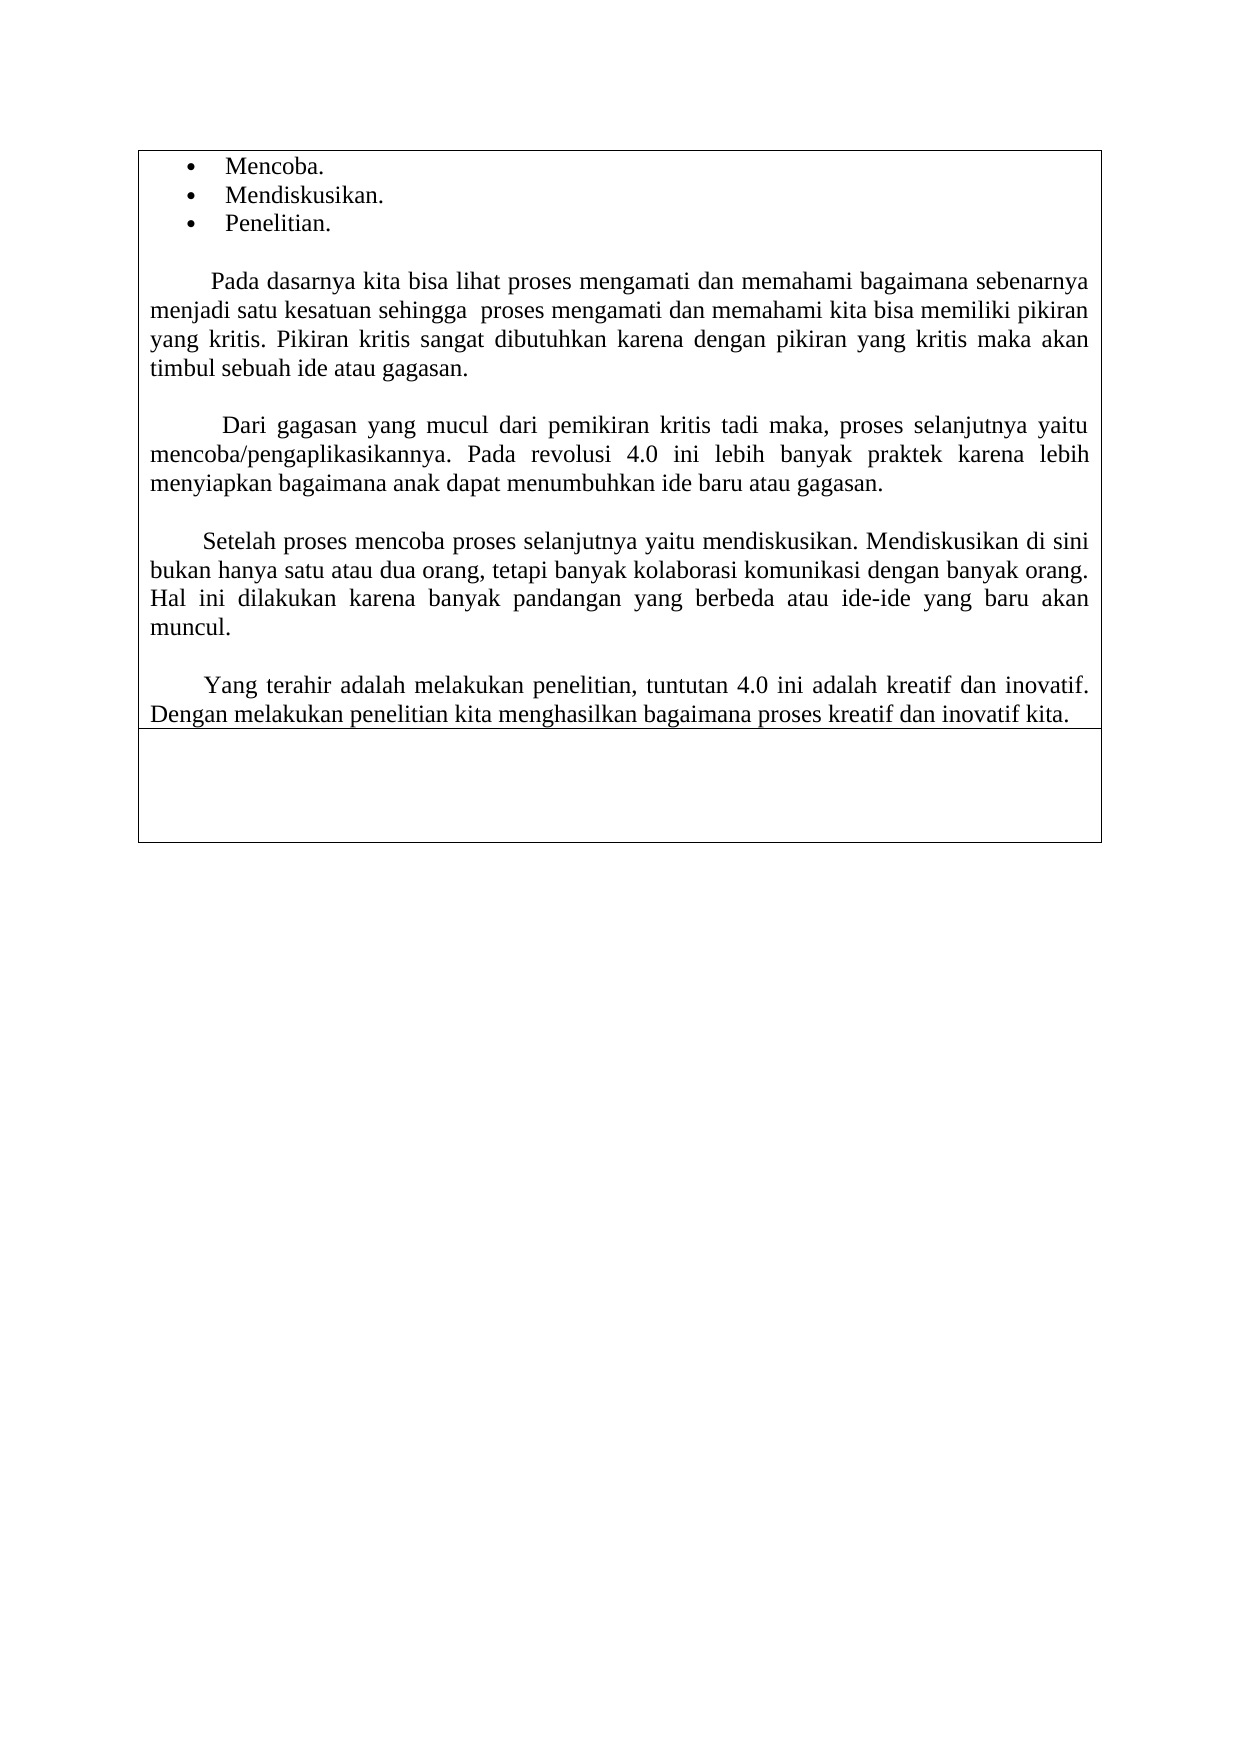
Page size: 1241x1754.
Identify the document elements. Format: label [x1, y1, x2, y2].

table_cell [139, 729, 1101, 842]
table_header [139, 151, 1101, 728]
